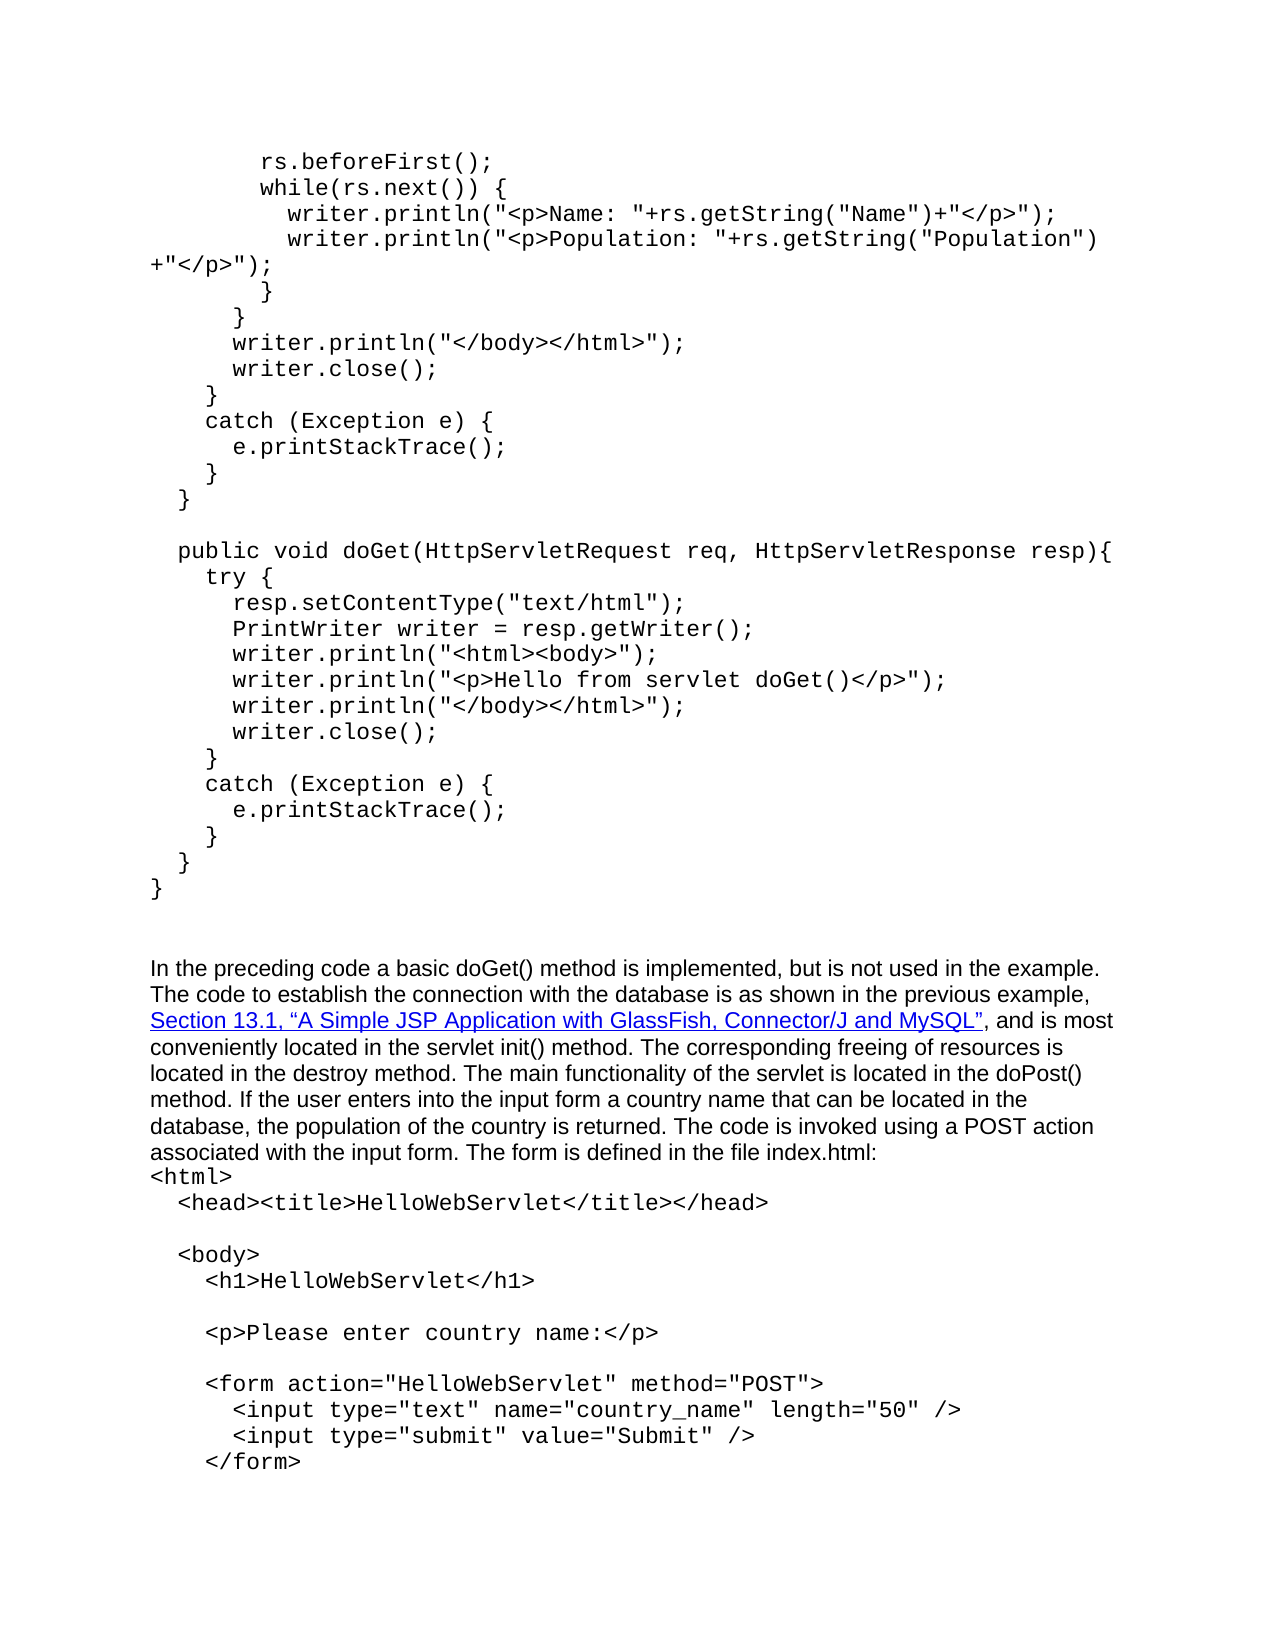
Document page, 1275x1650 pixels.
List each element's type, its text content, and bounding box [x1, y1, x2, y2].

text In the preceding code a basic doGet() method is implemented, but is not used in the example. The code to establish the connection with the database is as shown in the previous example, Section 13.1, “A Simple JSP Application with GlassFish, Connector/J and MySQL”, and is most conveniently located in the servlet init() method. The corresponding freeing of resources is located in the destroy method. The main functionality of the servlet is located in the doPost() method. If the user enters into the input form a country name that can be located in the database, the population of the country is returned. The code is invoked using a POST action associated with the input form. The form is defined in the file index.html: [150, 954, 1125, 1165]
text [150, 1165, 1125, 1477]
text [150, 150, 1125, 954]
